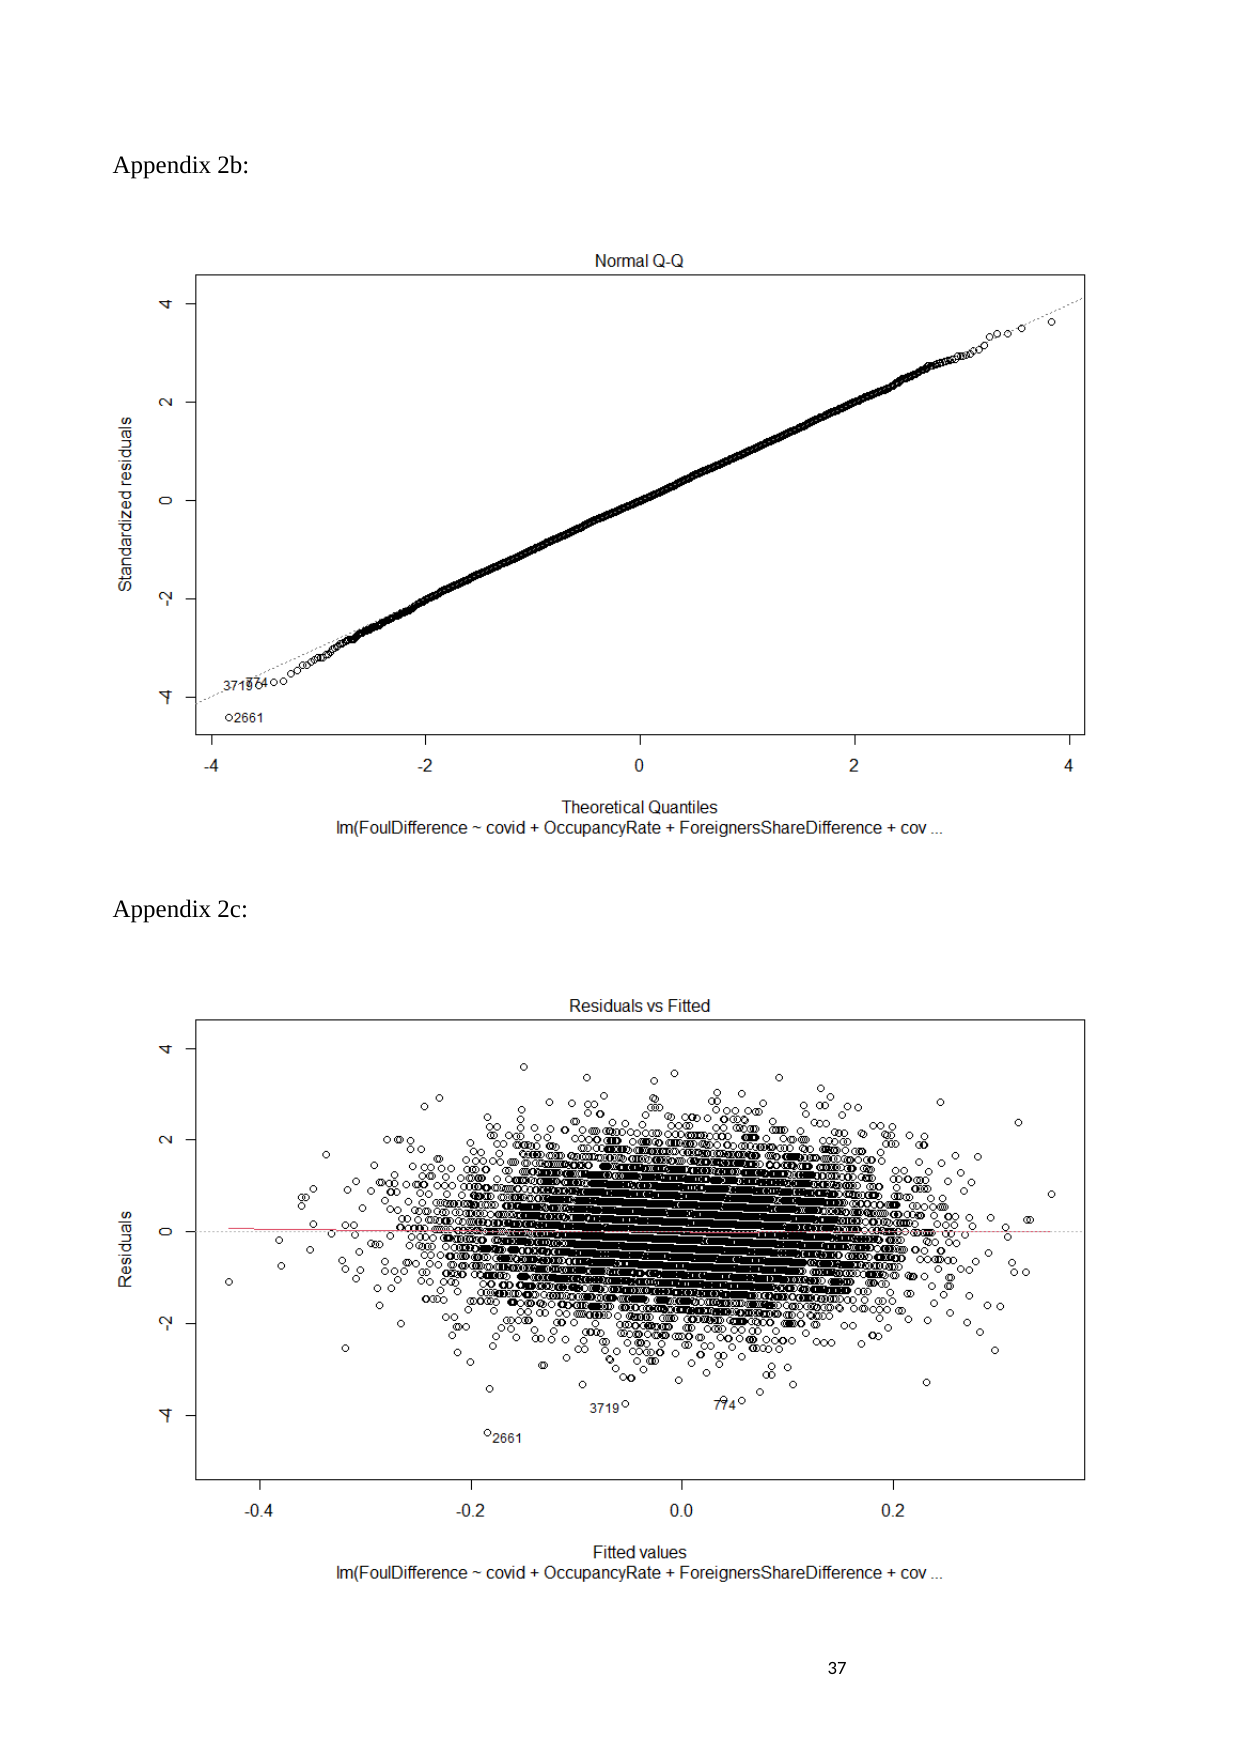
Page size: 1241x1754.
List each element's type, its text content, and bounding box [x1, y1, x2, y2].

text Appendix 2b: [112, 150, 1128, 191]
picture [112, 937, 1128, 1584]
text Appendix 2c: [112, 894, 1128, 923]
picture [112, 191, 1128, 839]
